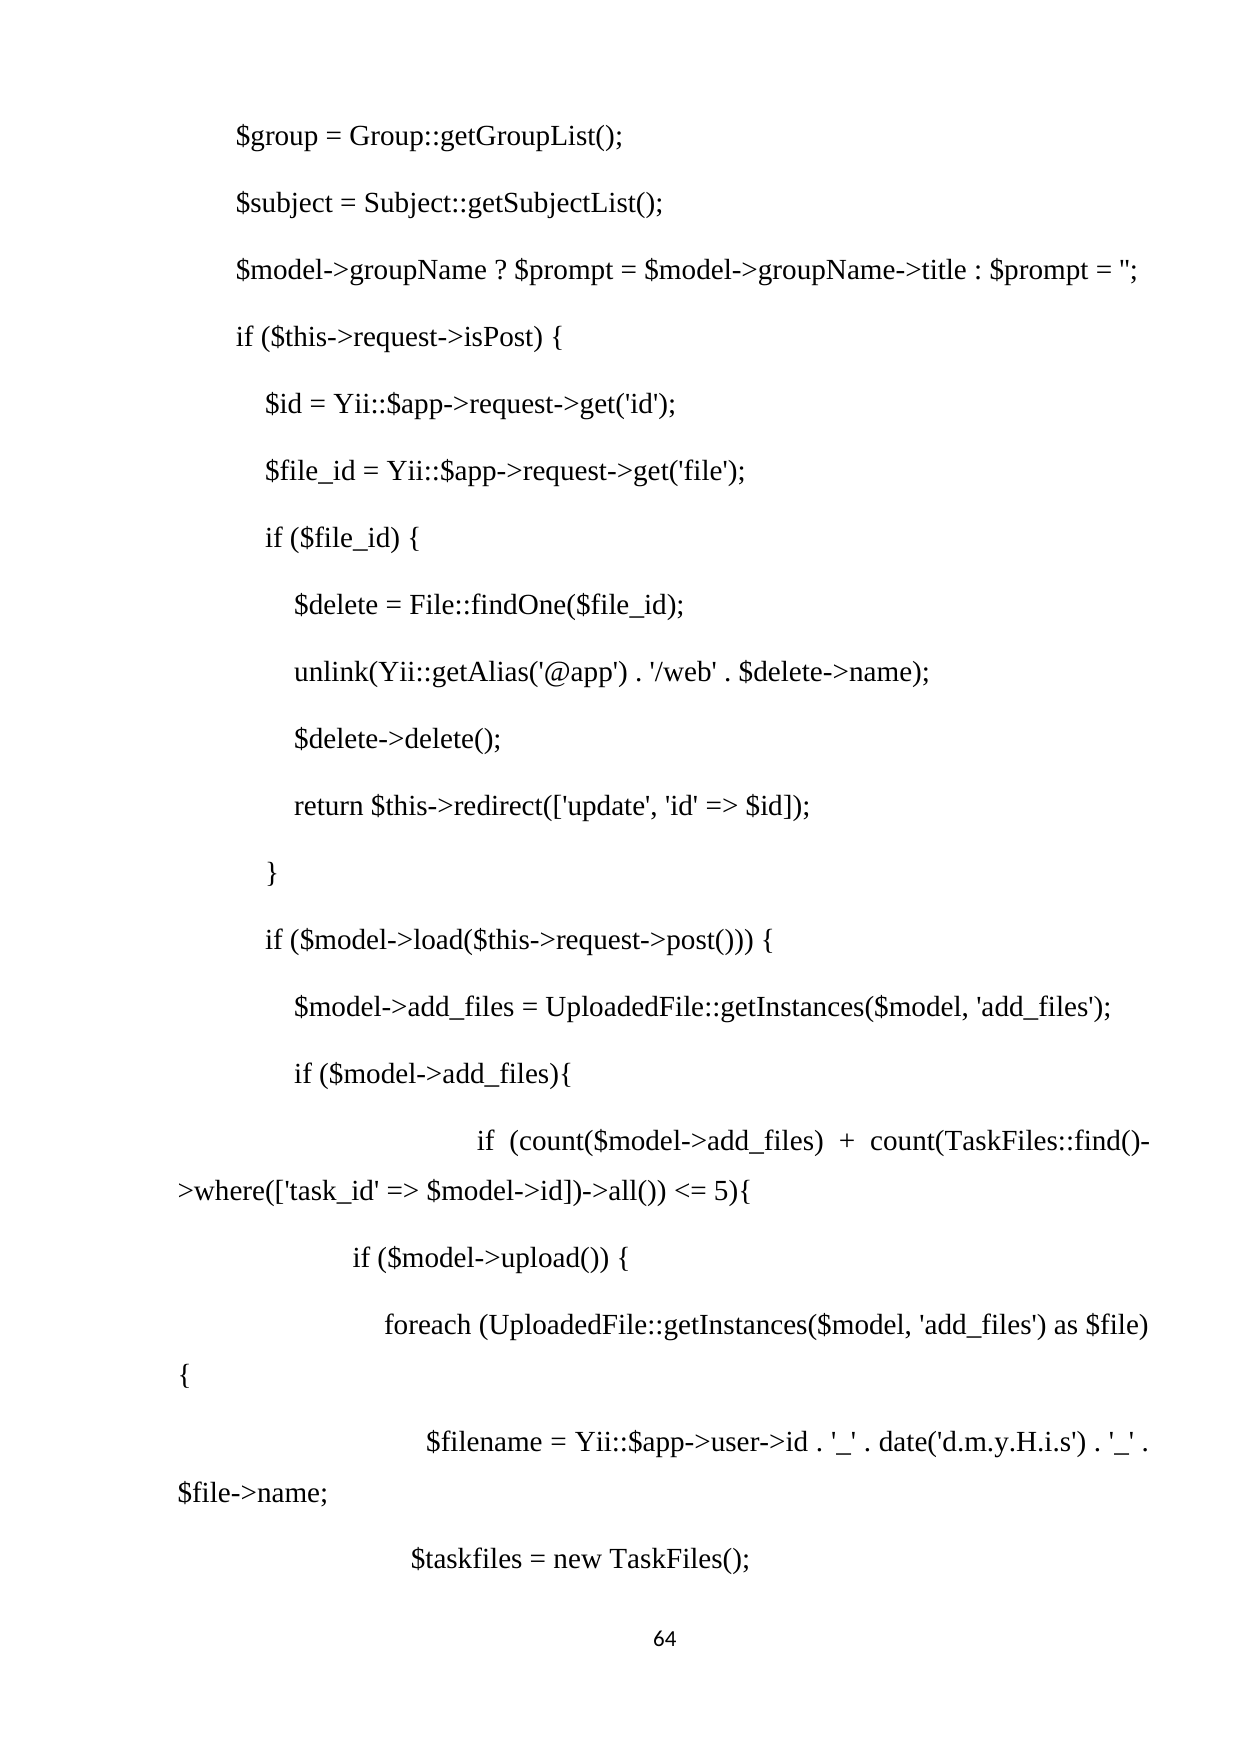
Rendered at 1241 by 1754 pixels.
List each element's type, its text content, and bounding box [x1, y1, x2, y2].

text return $this->redirect(['update', 'id' => $id]); [177, 788, 1152, 821]
text if (count($model->add_files) + count(TaskFiles::find()->where(['task_id' => $model->id])->all()) <= 5){ [177, 1123, 1152, 1207]
text $delete->delete(); [177, 721, 1152, 754]
text $file_id = Yii::$app->request->get('file'); [177, 453, 1152, 487]
text $delete = File::findOne($file_id); [177, 587, 1152, 621]
text if ($file_id) { [177, 520, 1152, 553]
text $model->groupName ? $prompt = $model->groupName->title : $prompt = ''; [177, 252, 1152, 286]
text unlink(Yii::getAlias('@app') . '/web' . $delete->name); [177, 654, 1152, 687]
text $subject = Subject::getSubjectList(); [177, 185, 1152, 219]
text if ($model->load($this->request->post())) { [177, 922, 1152, 955]
text $model->add_files = UploadedFile::getInstances($model, 'add_files'); [177, 989, 1152, 1022]
text $group = Group::getGroupList(); [177, 118, 1152, 152]
text $id = Yii::$app->request->get('id'); [177, 386, 1152, 419]
text if ($model->upload()) { [177, 1240, 1152, 1274]
text $filename = Yii::$app->user->id . '_' . date('d.m.y.H.i.s') . '_' .$file->name; [177, 1424, 1152, 1508]
text if ($model->add_files){ [177, 1056, 1152, 1089]
text if ($this->request->isPost) { [177, 319, 1152, 353]
text $taskfiles = new TaskFiles(); [177, 1542, 1152, 1575]
text foreach (UploadedFile::getInstances($model, 'add_files') as $file) { [177, 1307, 1152, 1391]
text } [177, 855, 1152, 888]
